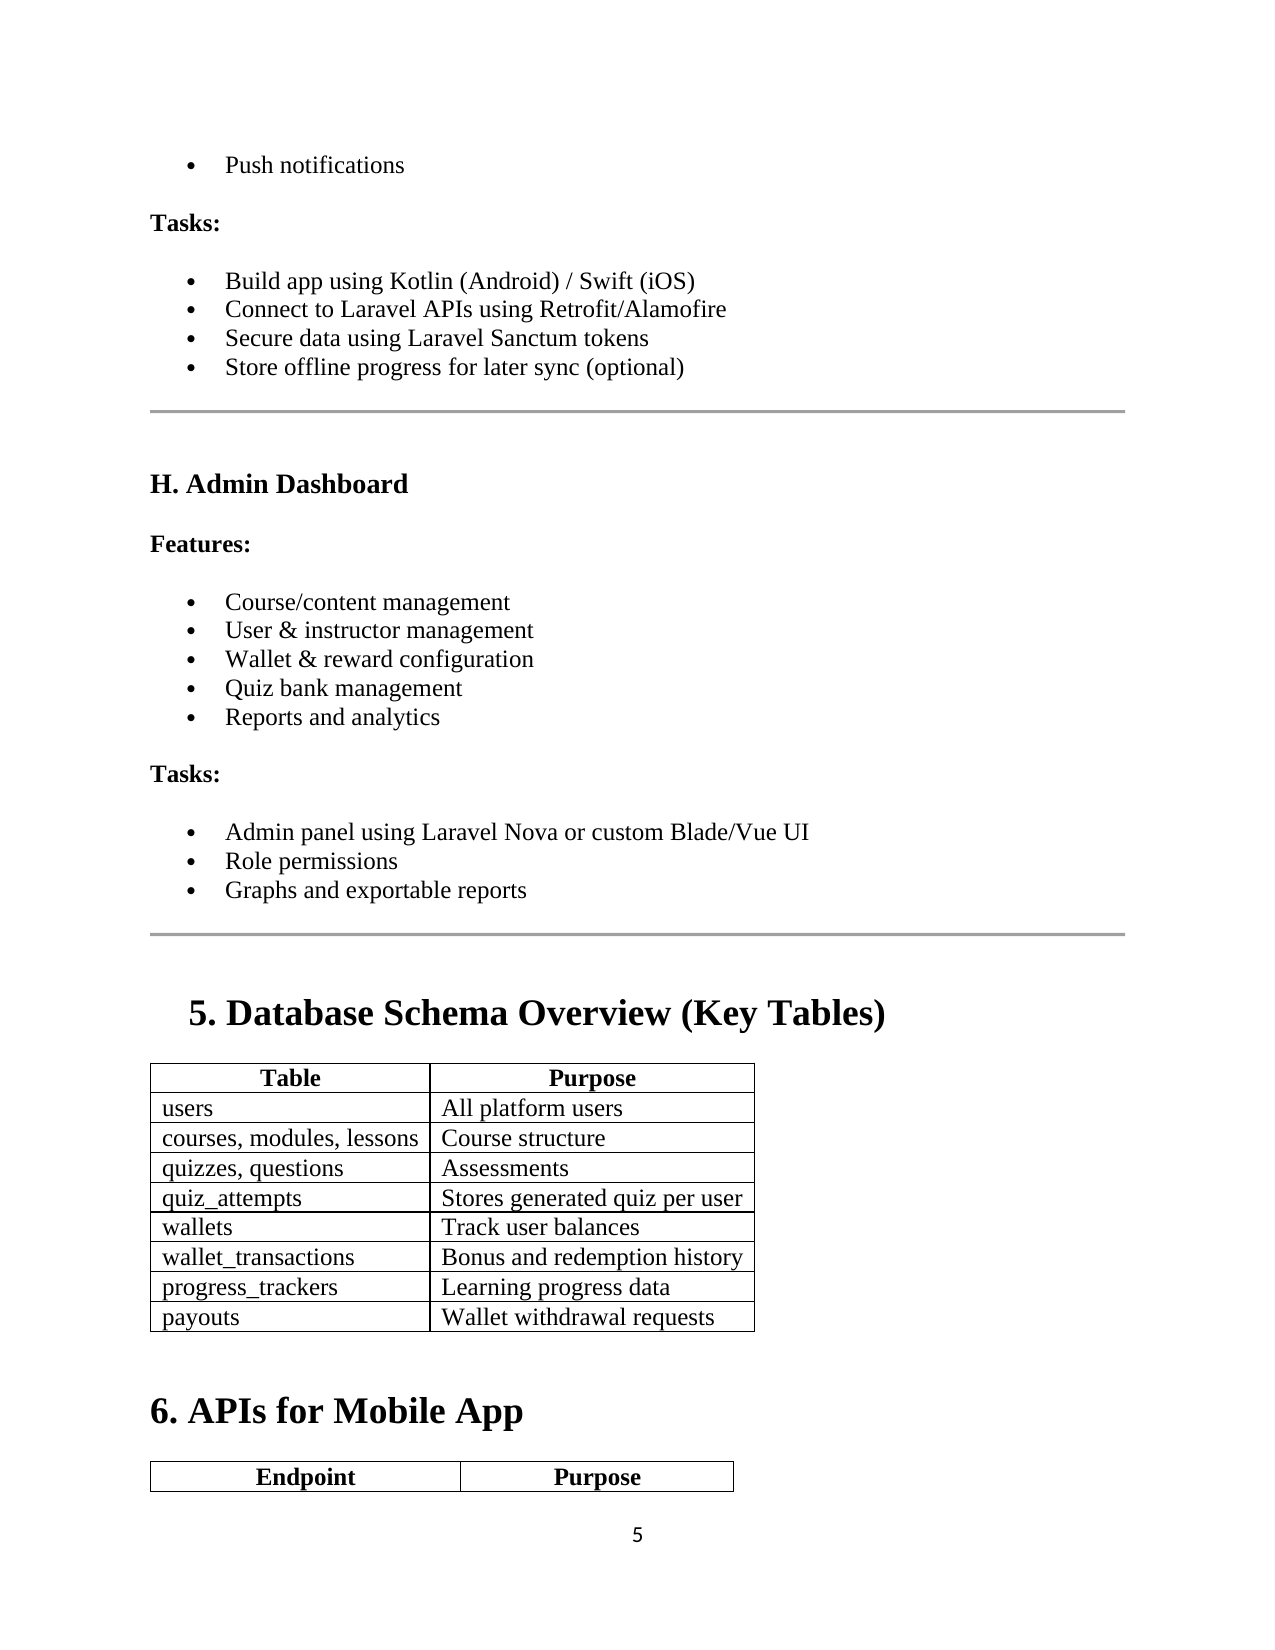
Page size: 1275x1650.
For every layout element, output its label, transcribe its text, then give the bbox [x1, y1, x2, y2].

text Tasks: [150, 759, 1125, 788]
table_cell Stores generated quiz per user [431, 1183, 754, 1211]
list Secure data using Laravel Sanctum tokens [187, 323, 1125, 352]
list Course/content management [187, 587, 1125, 615]
list Quiz bank management [187, 673, 1125, 702]
text Tasks: [150, 208, 1125, 237]
table_cell quiz_attempts [151, 1183, 429, 1211]
list Build app using Kotlin (Android) / Swift (iOS) [187, 266, 1125, 294]
list Reports and analytics [187, 702, 1125, 730]
table_header Table [151, 1064, 429, 1092]
table_cell quizzes, questions [151, 1153, 429, 1182]
list Graphs and exportable reports [187, 875, 1125, 904]
list User & instructor management [187, 615, 1125, 644]
text Features: [150, 529, 1125, 557]
table_cell All platform users [431, 1093, 754, 1122]
text 🧮 5. Database Schema Overview (Key Tables) [150, 990, 1125, 1033]
list Push notifications [187, 150, 1125, 179]
table_header Endpoint [151, 1462, 460, 1491]
table_cell Bonus and redemption history [431, 1242, 754, 1271]
table_cell Learning progress data [431, 1272, 754, 1301]
table_cell wallet_transactions [151, 1242, 429, 1271]
list Connect to Laravel APIs using Retrofit/Alamofire [187, 294, 1125, 323]
table_header Purpose [461, 1462, 733, 1491]
list Wallet & reward configuration [187, 644, 1125, 673]
text H. Admin Dashboard [150, 467, 1125, 499]
table_cell progress_trackers [151, 1272, 429, 1301]
list Admin panel using Laravel Nova or custom Blade/Vue UI [187, 817, 1125, 846]
table_cell users [151, 1093, 429, 1122]
table_cell wallets [151, 1213, 429, 1241]
text 6. APIs for Mobile App [150, 1389, 1125, 1432]
list Role permissions [187, 846, 1125, 875]
table_cell courses, modules, lessons [151, 1123, 429, 1152]
table_cell Assessments [431, 1153, 754, 1182]
table_cell payouts [151, 1302, 429, 1331]
table_cell Wallet withdrawal requests [431, 1302, 754, 1331]
list Store offline progress for later sync (optional) [187, 352, 1125, 381]
table_cell Course structure [431, 1123, 754, 1152]
table_header Purpose [431, 1064, 754, 1092]
table_cell Track user balances [431, 1213, 754, 1241]
